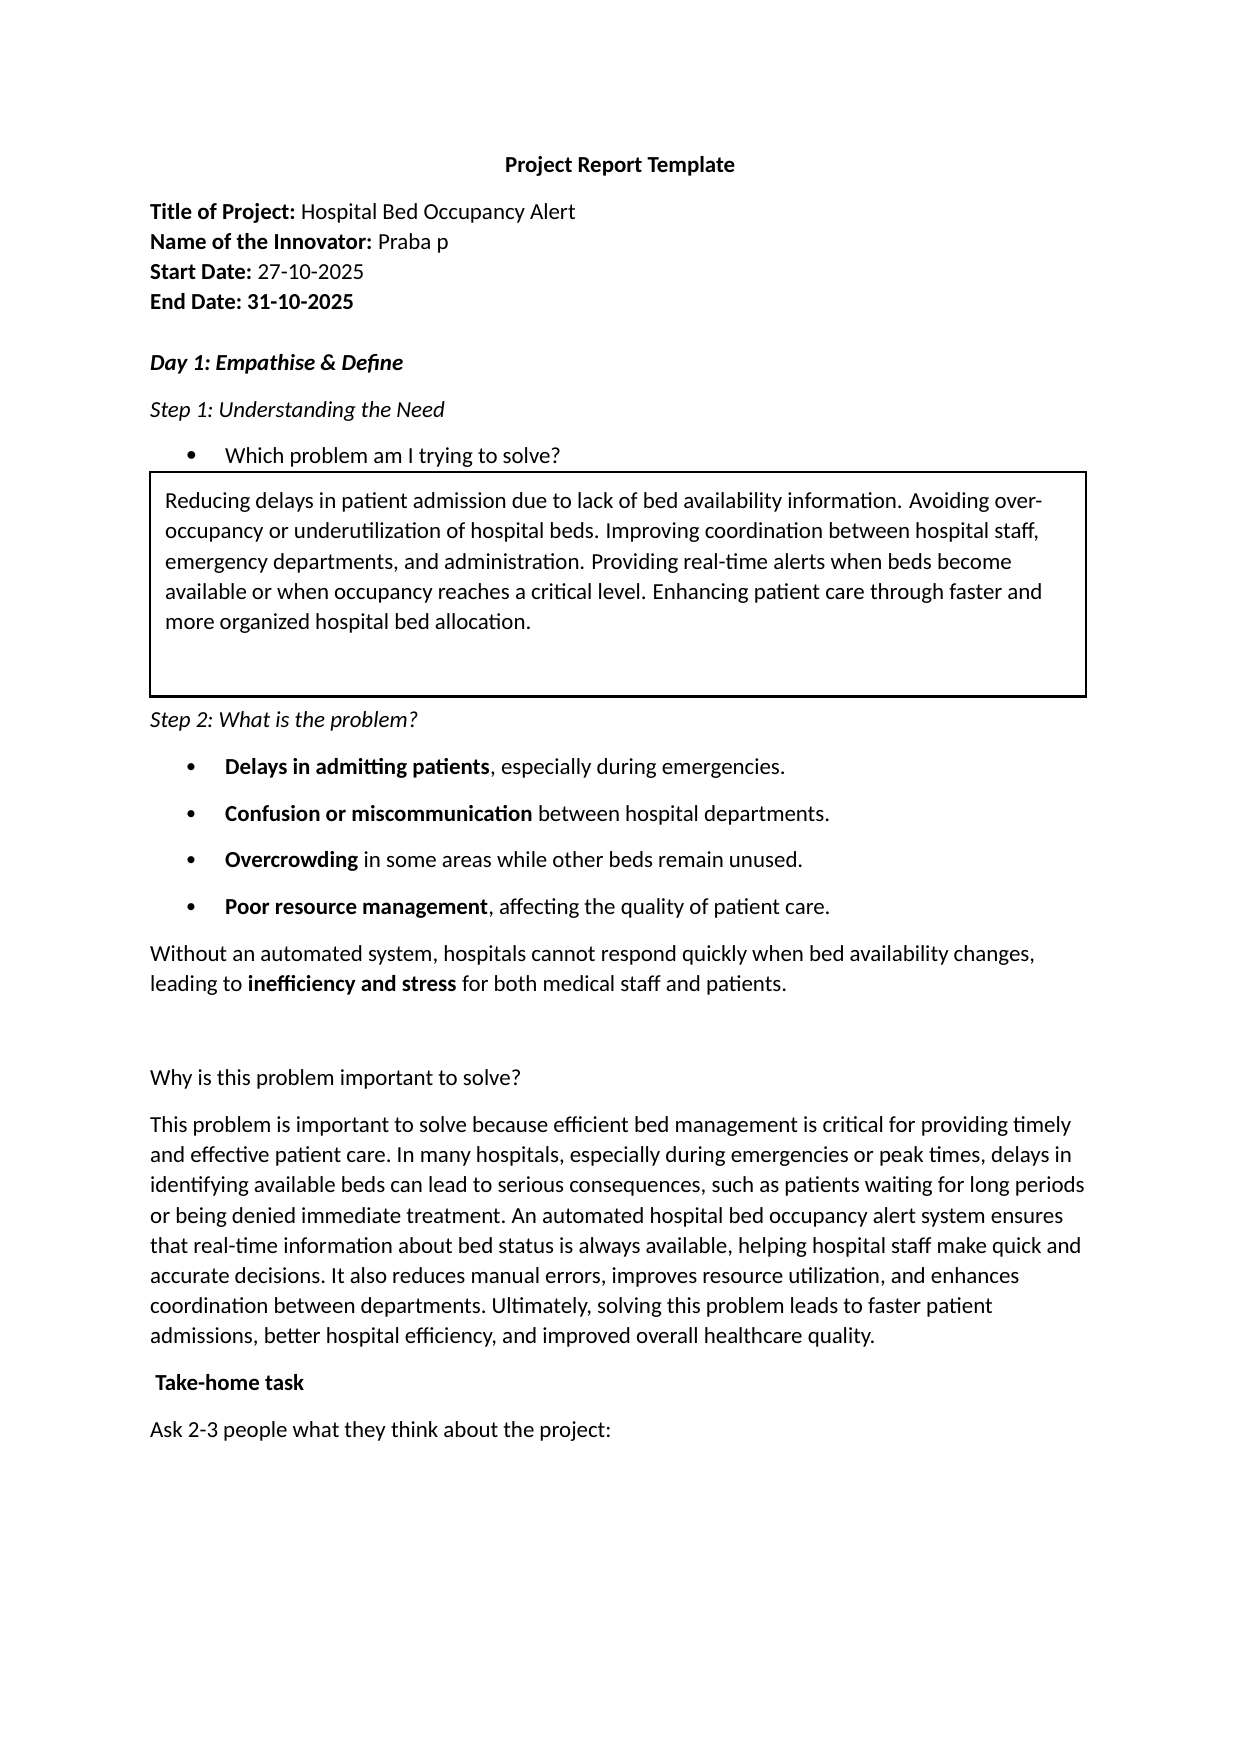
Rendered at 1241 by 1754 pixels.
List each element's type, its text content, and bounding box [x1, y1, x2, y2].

text Step 2: What is the problem? [150, 705, 1090, 733]
text Ask 2-3 people what they think about the project: [150, 1415, 1090, 1443]
text Take-home task [150, 1368, 1090, 1397]
text End Date: 31-10-2025 [150, 287, 1090, 316]
text Without an automated system, hospitals cannot respond quickly when bed availability changes, leading to inefficiency and stress for both medical staff and patients. [150, 939, 1090, 998]
list Poor resource management, affecting the quality of patient care. [187, 892, 1090, 921]
text This problem is important to solve because efficient bed management is critical for providing timely and effective patient care. In many hospitals, especially during emergencies or peak times, delays in identifying available beds can lead to serious consequences, such as patients waiting for long periods or being denied immediate treatment. An automated hospital bed occupancy alert system ensures that real-time information about bed status is always available, helping hospital staff make quick and accurate decisions. It also reduces manual errors, improves resource utilization, and enhances coordination between departments. Ultimately, solving this problem leads to faster patient admissions, better hospital efficiency, and improved overall healthcare quality. [150, 1110, 1090, 1350]
text Day 1: Empathise & Define [150, 348, 1090, 376]
list Overcrowding in some areas while other beds remain unused. [187, 846, 1090, 874]
text Project Report Template [150, 150, 1090, 178]
text Step 1: Understanding the Need [150, 395, 1090, 423]
list Confusion or miscommunication between hospital departments. [187, 799, 1090, 827]
list Which problem am I trying to solve? [187, 442, 1090, 470]
list Delays in admitting patients, especially during emergencies. [187, 752, 1090, 780]
text Why is this problem important to solve? [150, 1063, 1090, 1091]
text Title of Project: Hospital Bed Occupancy Alert Name of the Innovator: Praba p Start Date: 27-10-2025 [150, 197, 1090, 285]
